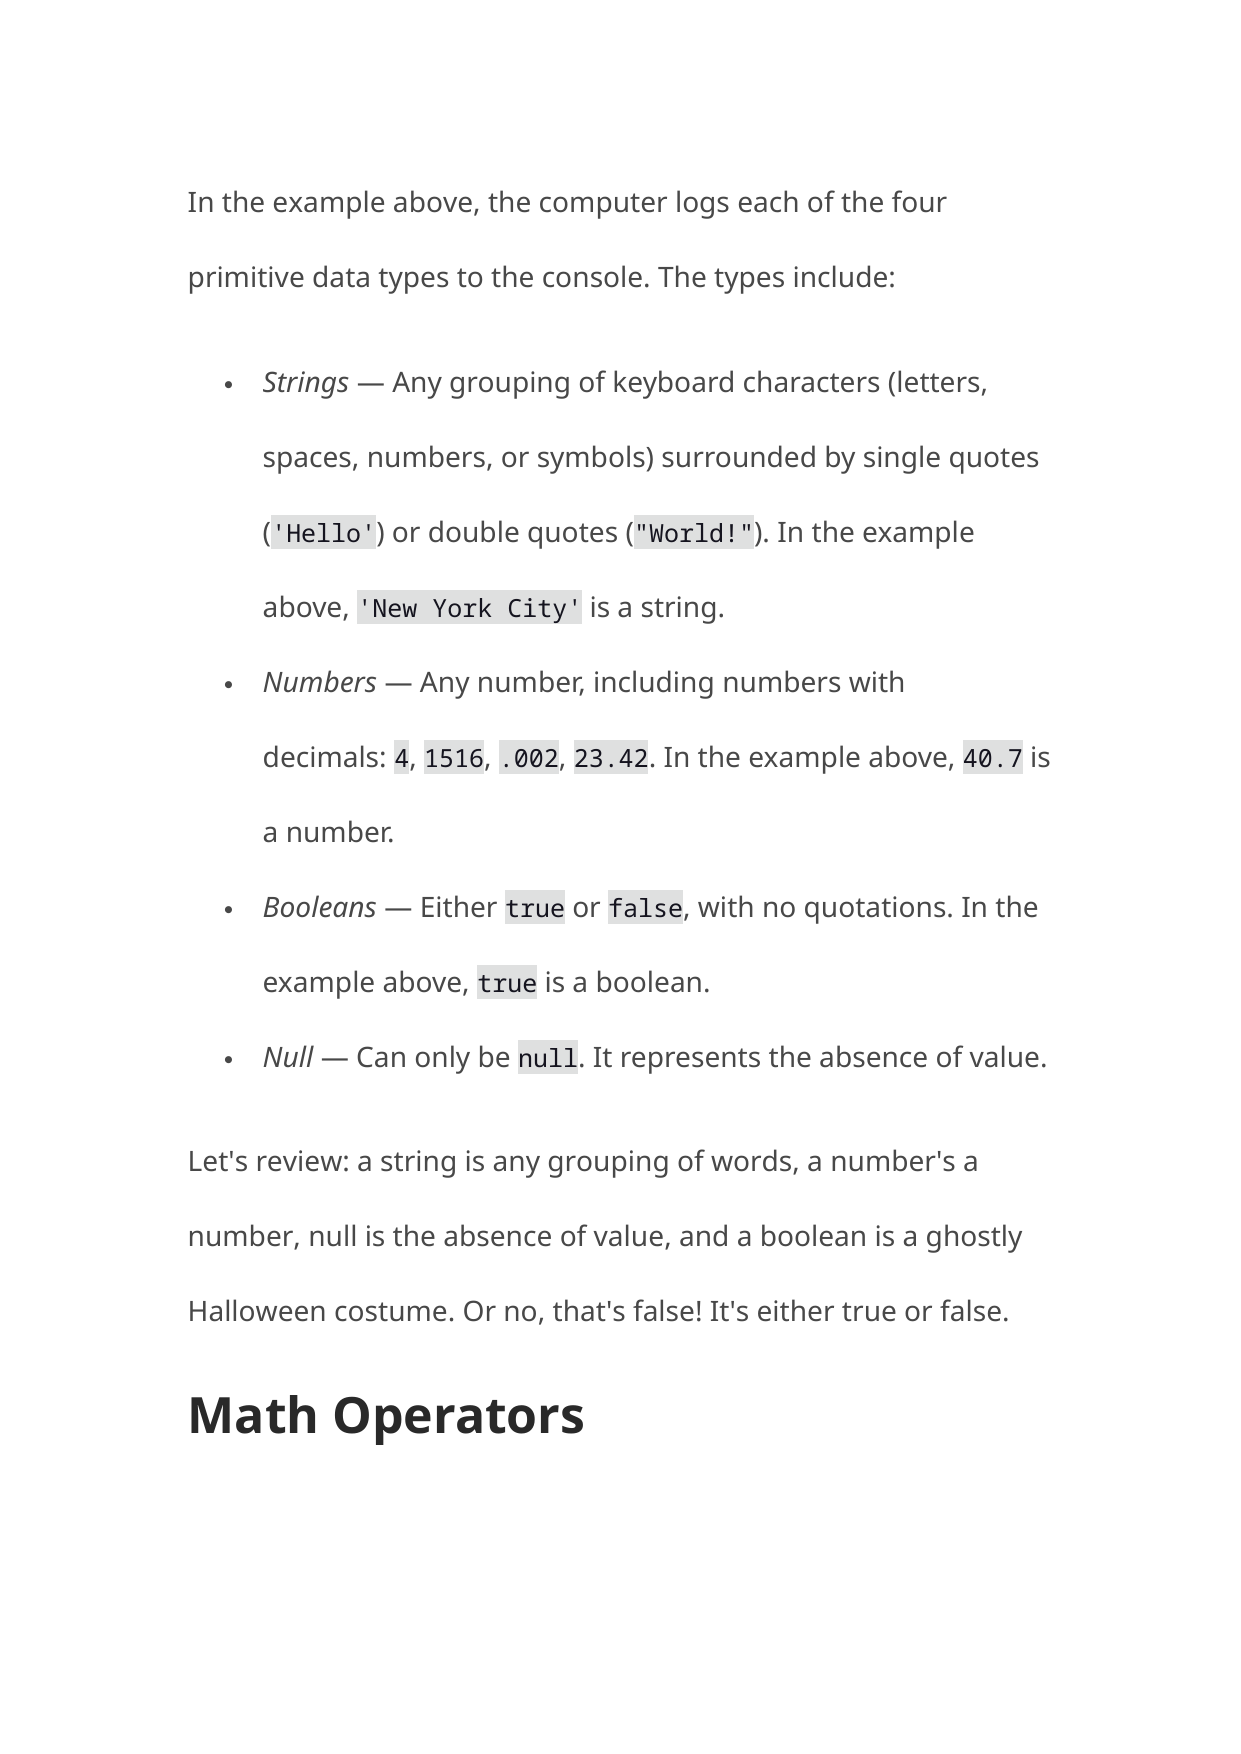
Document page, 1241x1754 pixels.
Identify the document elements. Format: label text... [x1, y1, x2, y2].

list Numbers — Any number, including numbers with decimals: 4, 1516, .002, 23.42. In the example above, 40.7 is a number. [225, 644, 1053, 869]
text In the example above, the computer logs each of the four primitive data types to the console. The types include: [187, 164, 1053, 314]
text Math Operators [187, 1377, 1053, 1452]
list Strings — Any grouping of keyboard characters (letters, spaces, numbers, or symbols) surrounded by single quotes ('Hello') or double quotes ("World!"). In the example above, 'New York City' is a string. [225, 344, 1053, 644]
text Let's review: a string is any grouping of words, a number's a number, null is the absence of value, and a boolean is a ghostly Halloween costume. Or no, that's false! It's either true or false. [187, 1123, 1053, 1348]
list Null — Can only be null. It represents the absence of value. [225, 1019, 1053, 1094]
list Booleans — Either true or false, with no quotations. In the example above, true is a boolean. [225, 869, 1053, 1019]
